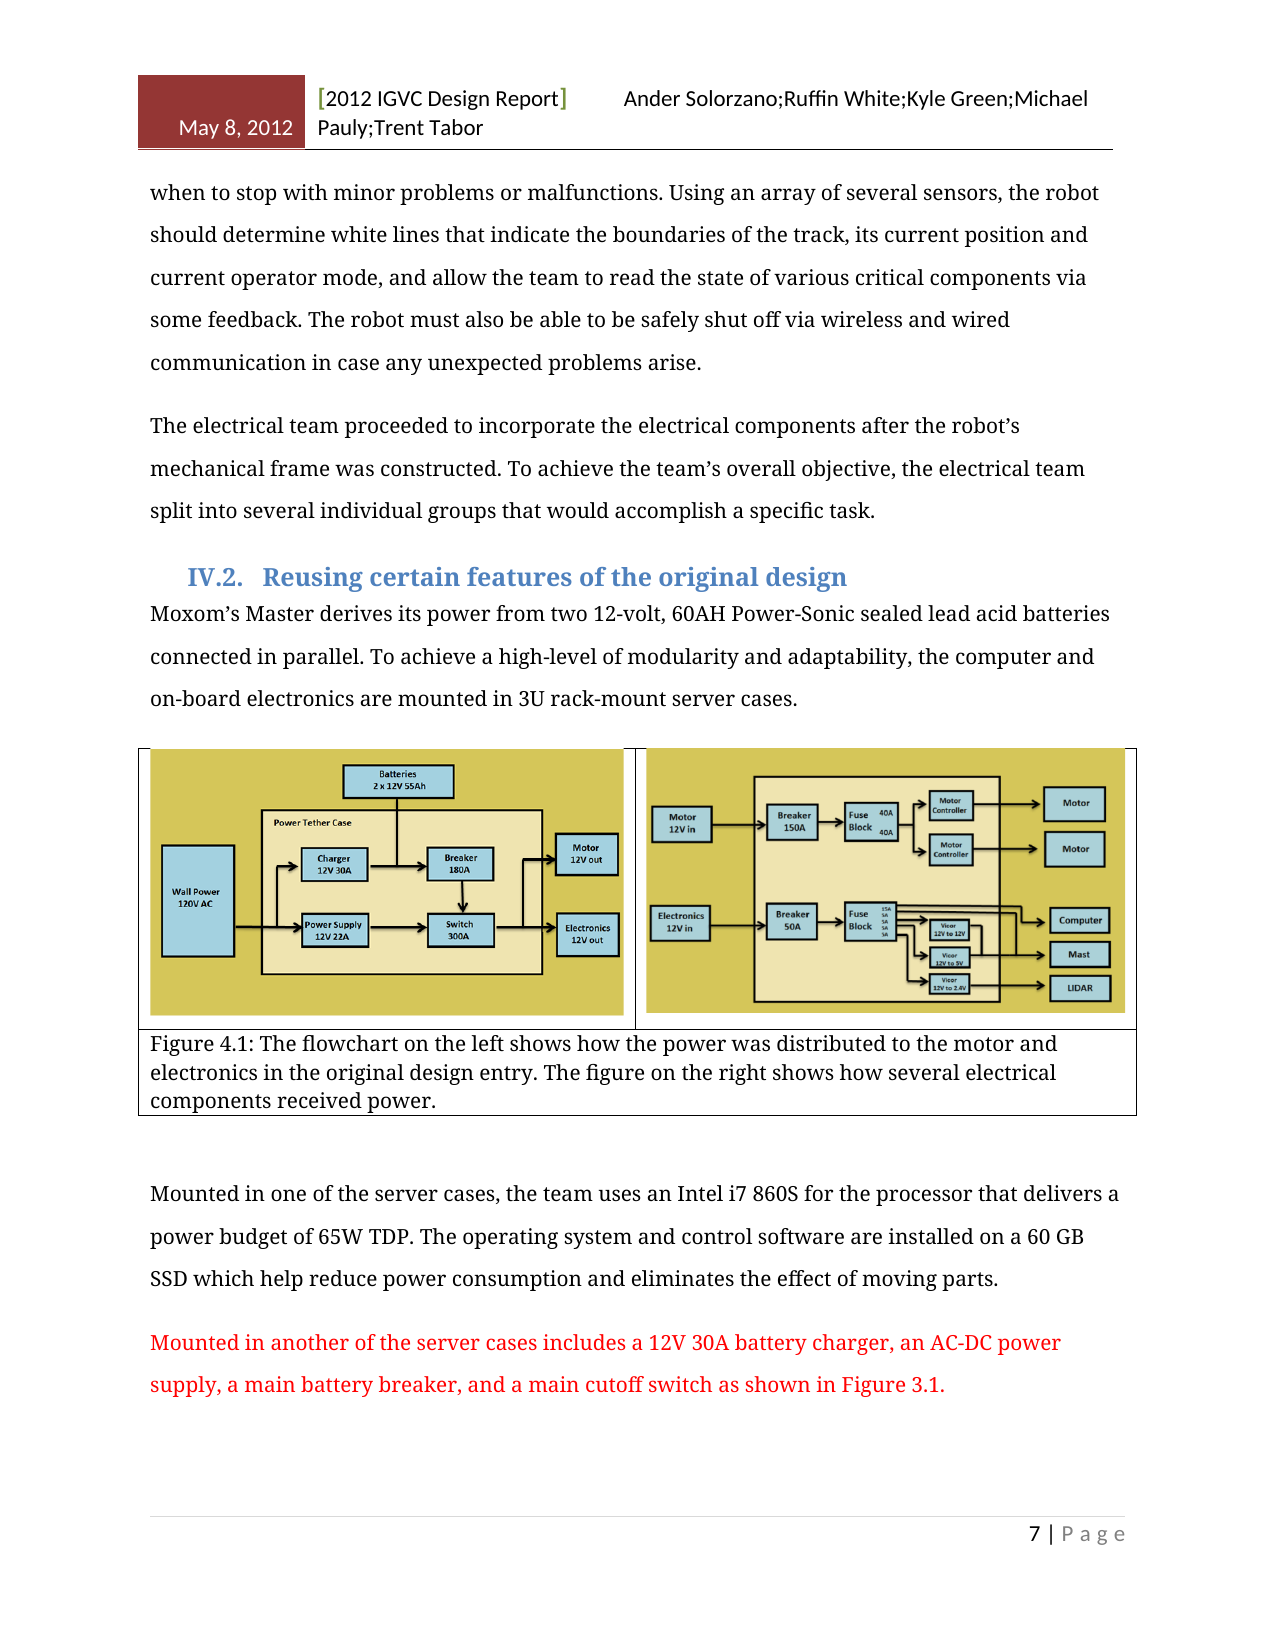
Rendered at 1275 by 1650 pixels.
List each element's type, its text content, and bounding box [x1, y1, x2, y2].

text The electrical team proceeded to incorporate the electrical components after the robot’s mechanical frame was constructed. To achieve the team’s overall objective, the electrical team split into several individual groups that would accomplish a specific task. [150, 411, 1125, 525]
text Mounted in one of the server cases, the team uses an Intel i7 860S for the processor that delivers a power budget of 65W TDP. The operating system and control software are installed on a 60 GB SSD which help reduce power consumption and eliminates the effect of moving parts. [150, 1179, 1125, 1293]
subtitle Reusing certain features of the original design [187, 560, 1125, 594]
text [150, 178, 1125, 376]
picture [646, 748, 1125, 1013]
text Mounted in another of the server cases includes a 12V 30A battery charger, an AC-DC power supply, a main battery breaker, and a main cutoff switch as shown in Figure 3.1. [150, 1328, 1125, 1399]
table_header [139, 749, 635, 1028]
table_header [636, 749, 1136, 1028]
text Moxom’s Master derives its power from two 12-volt, 60AH Power-Sonic sealed lead acid batteries connected in parallel. To achieve a high-level of modularity and adaptability, the computer and on-board electronics are mounted in 3U rack-mount server cases. [150, 599, 1125, 713]
picture [150, 748, 624, 1016]
table_cell Figure 4.1: The flowchart on the left shows how the power was distributed to the motor and electronics in the original design entry. The figure on the right shows how several electrical components received power. [139, 1030, 1136, 1115]
